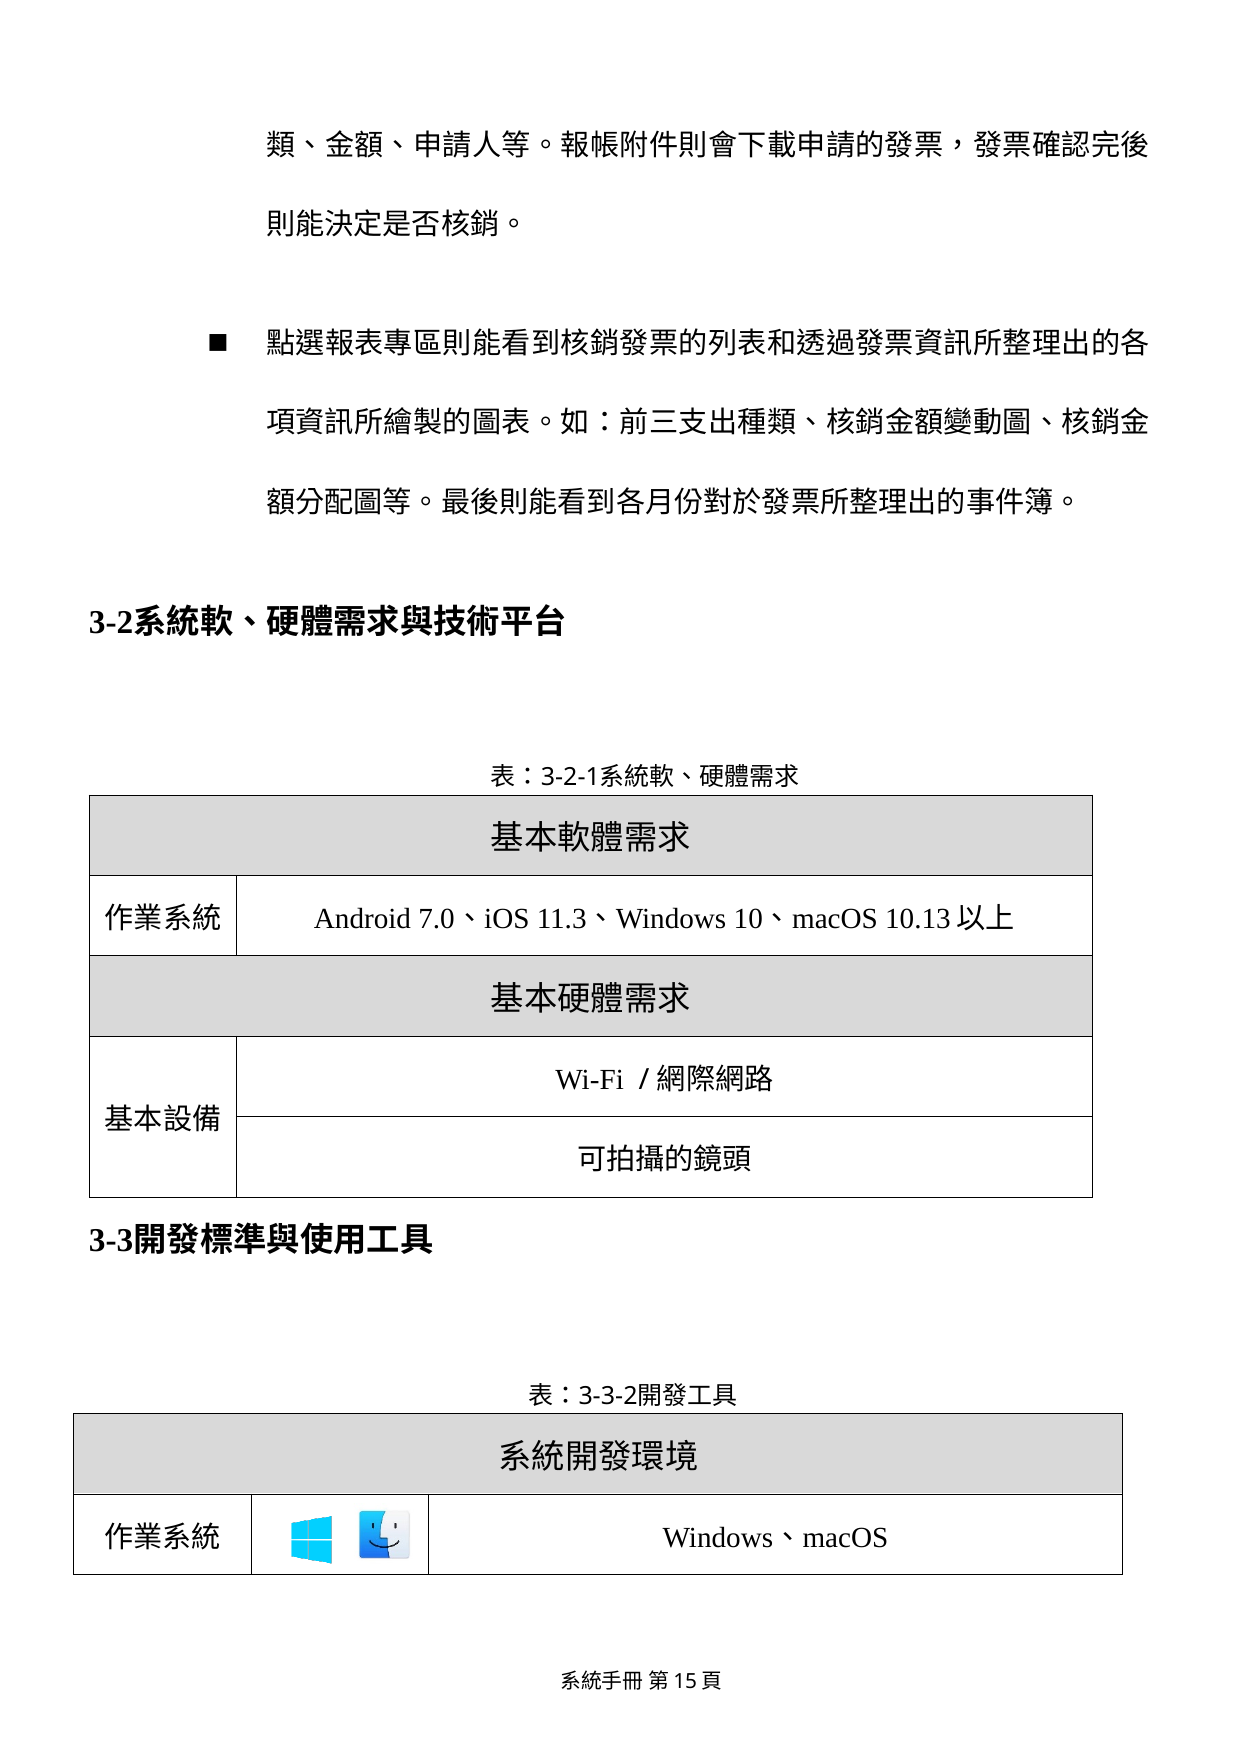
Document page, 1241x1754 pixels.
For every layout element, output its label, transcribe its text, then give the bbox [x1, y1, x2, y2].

table_cell [252, 1495, 428, 1574]
table_cell 基本設備 [90, 1037, 236, 1197]
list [207, 103, 1152, 261]
table_cell 作業系統 [90, 876, 236, 955]
table_cell Windows、macOS [429, 1495, 1122, 1574]
subtitle 開發標準與使用工具 [89, 1198, 1152, 1277]
text 表：3-2-1系統軟、硬體需求 [89, 755, 1152, 794]
table_header 系統開發環境 [74, 1414, 1122, 1493]
table_header 基本軟體需求 [90, 796, 1092, 875]
table_cell Android 7.0、iOS 11.3、Windows 10、macOS 10.13以上 [237, 876, 1092, 955]
list 點選報表專區則能看到核銷發票的列表和透過發票資訊所整理出的各項資訊所繪製的圖表。如：前三支出種類、核銷金額變動圖、核銷金額分配圖等。最後則能看到各月份對於發票所整理出的事件簿。 [207, 301, 1152, 539]
table_cell 基本硬體需求 [90, 956, 1092, 1036]
subtitle 系統軟、硬體需求與技術平台 [89, 579, 1152, 658]
picture [264, 1503, 415, 1565]
table_cell Wi-Fi / 網際網路 [237, 1037, 1092, 1116]
table_cell 作業系統 [74, 1495, 251, 1574]
table_cell 可拍攝的鏡頭 [237, 1117, 1092, 1197]
